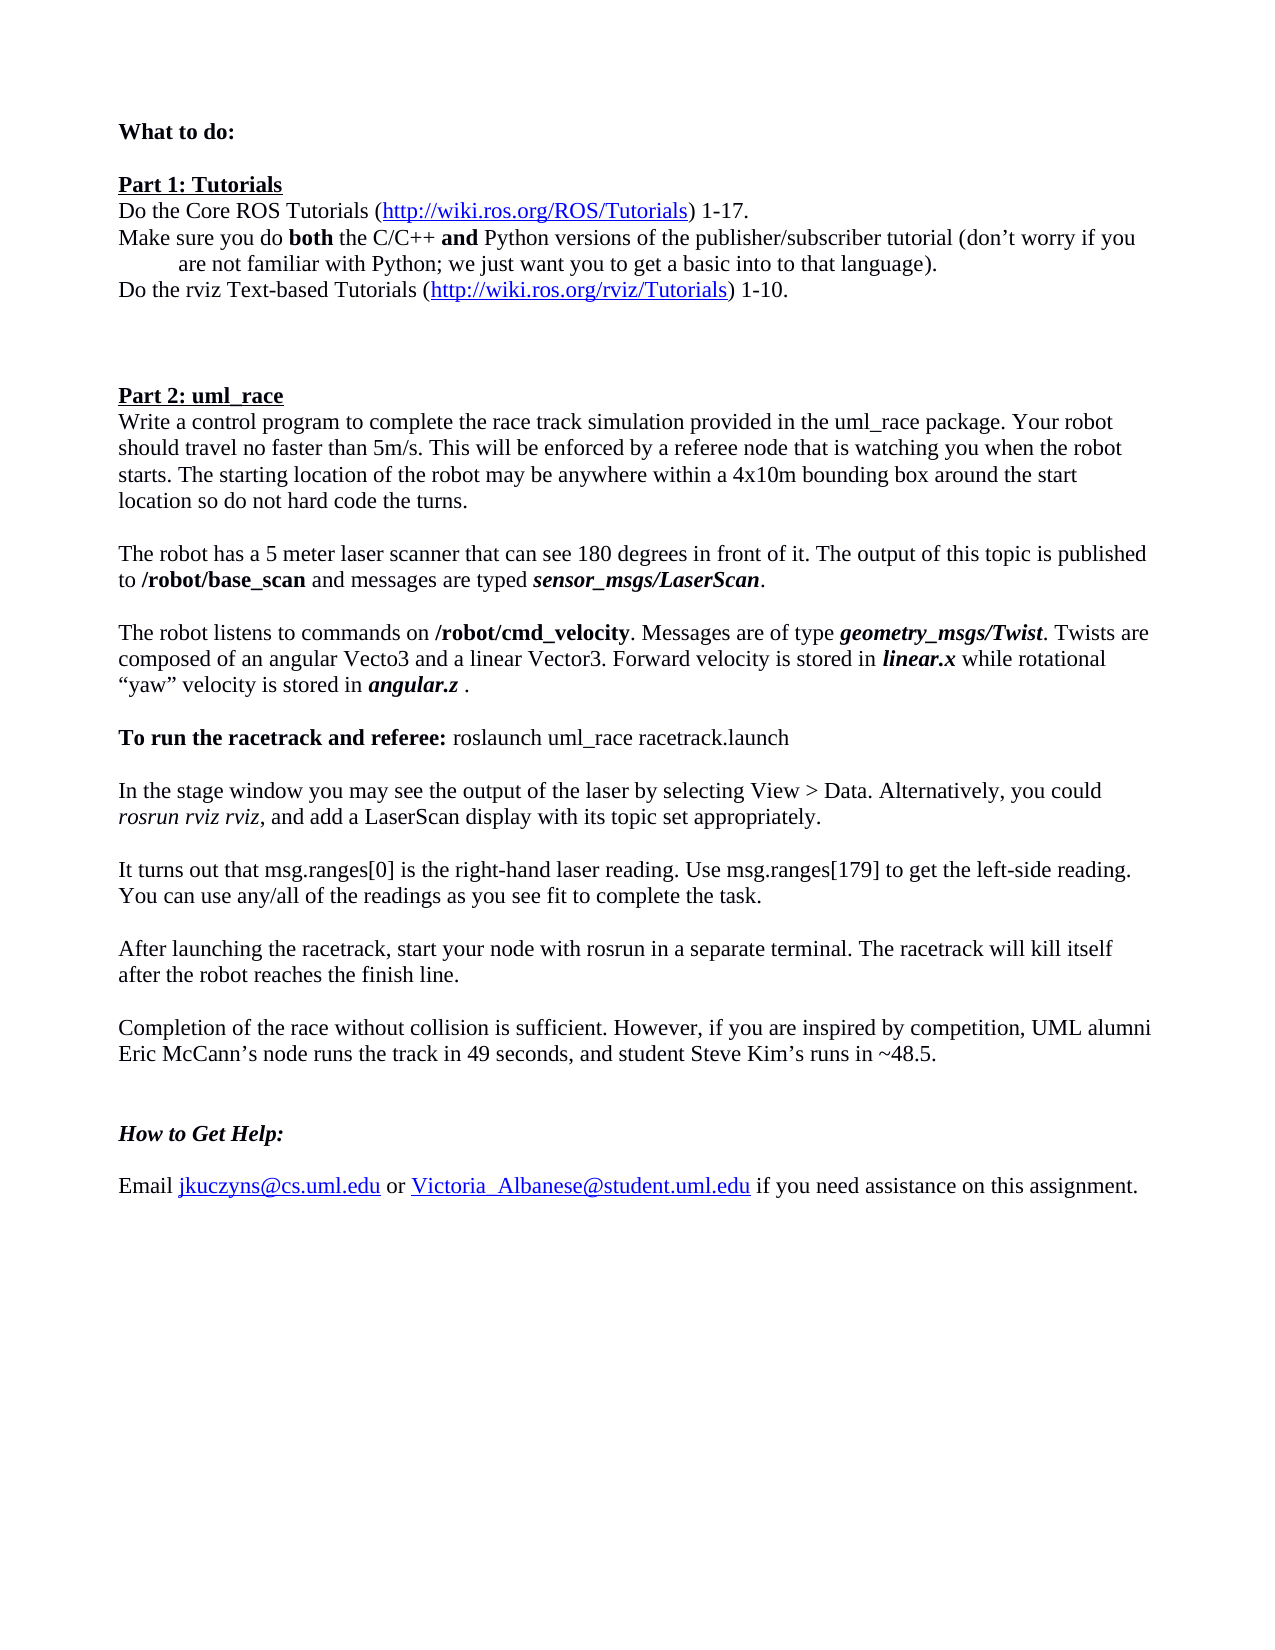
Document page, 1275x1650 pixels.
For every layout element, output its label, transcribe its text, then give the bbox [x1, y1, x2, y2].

text Part 1: Tutorials [118, 171, 1157, 197]
text The robot has a 5 meter laser scanner that can see 180 degrees in front of it. The output of this topic is published to /robot/base_scan and messages are typed sensor_msgs/LaserScan. [118, 540, 1157, 592]
text After launching the racetrack, start your node with rosrun in a separate terminal. The racetrack will kill itself after the robot reaches the finish line. [118, 935, 1157, 988]
text Completion of the race without collision is sufficient. However, if you are inspired by competition, UML alumni Eric McCann’s node runs the track in 49 seconds, and student Steve Kim’s runs in ~48.5. [118, 1014, 1157, 1067]
text Part 2: uml_race [118, 382, 1157, 408]
text It turns out that msg.ranges[0] is the right-hand laser reading. Use msg.ranges[179] to get the left-side reading. You can use any/all of the readings as you see fit to complete the task. [118, 856, 1157, 909]
list Do the Core ROS Tutorials (http://wiki.ros.org/ROS/Tutorials) 1-17. [118, 197, 1157, 223]
text Write a control program to complete the race track simulation provided in the uml_race package. Your robot should travel no faster than 5m/s. This will be enforced by a referee node that is watching you when the robot starts. The starting location of the robot may be anywhere within a 4x10m bounding box around the start location so do not hard code the turns. [118, 408, 1157, 513]
text The robot listens to commands on /robot/cmd_velocity. Messages are of type geometry_msgs/Twist. Twists are composed of an angular Vecto3 and a linear Vector3. Forward velocity is stored in linear.x while rotational “yaw” velocity is stored in angular.z . [118, 619, 1157, 698]
text To run the racetrack and referee: roslaunch uml_race racetrack.launch [118, 724, 1157, 751]
list Do the rviz Text-based Tutorials (http://wiki.ros.org/rviz/Tutorials) 1-10. [118, 276, 1157, 303]
text In the stage window you may see the output of the laser by selecting View > Data. Alternatively, you could rosrun rviz rviz, and add a LaserScan display with its topic set appropriately. [118, 777, 1157, 830]
text How to Get Help: [118, 1119, 1157, 1146]
text Email jkuczyns@cs.uml.edu or Victoria_Albanese@student.uml.edu if you need assistance on this assignment. [118, 1172, 1157, 1199]
list Make sure you do both the C/C++ and Python versions of the publisher/subscriber tutorial (don’t worry if you are not familiar with Python; we just want you to get a basic into to that language). [118, 223, 1157, 276]
text What to do: [118, 118, 1157, 144]
